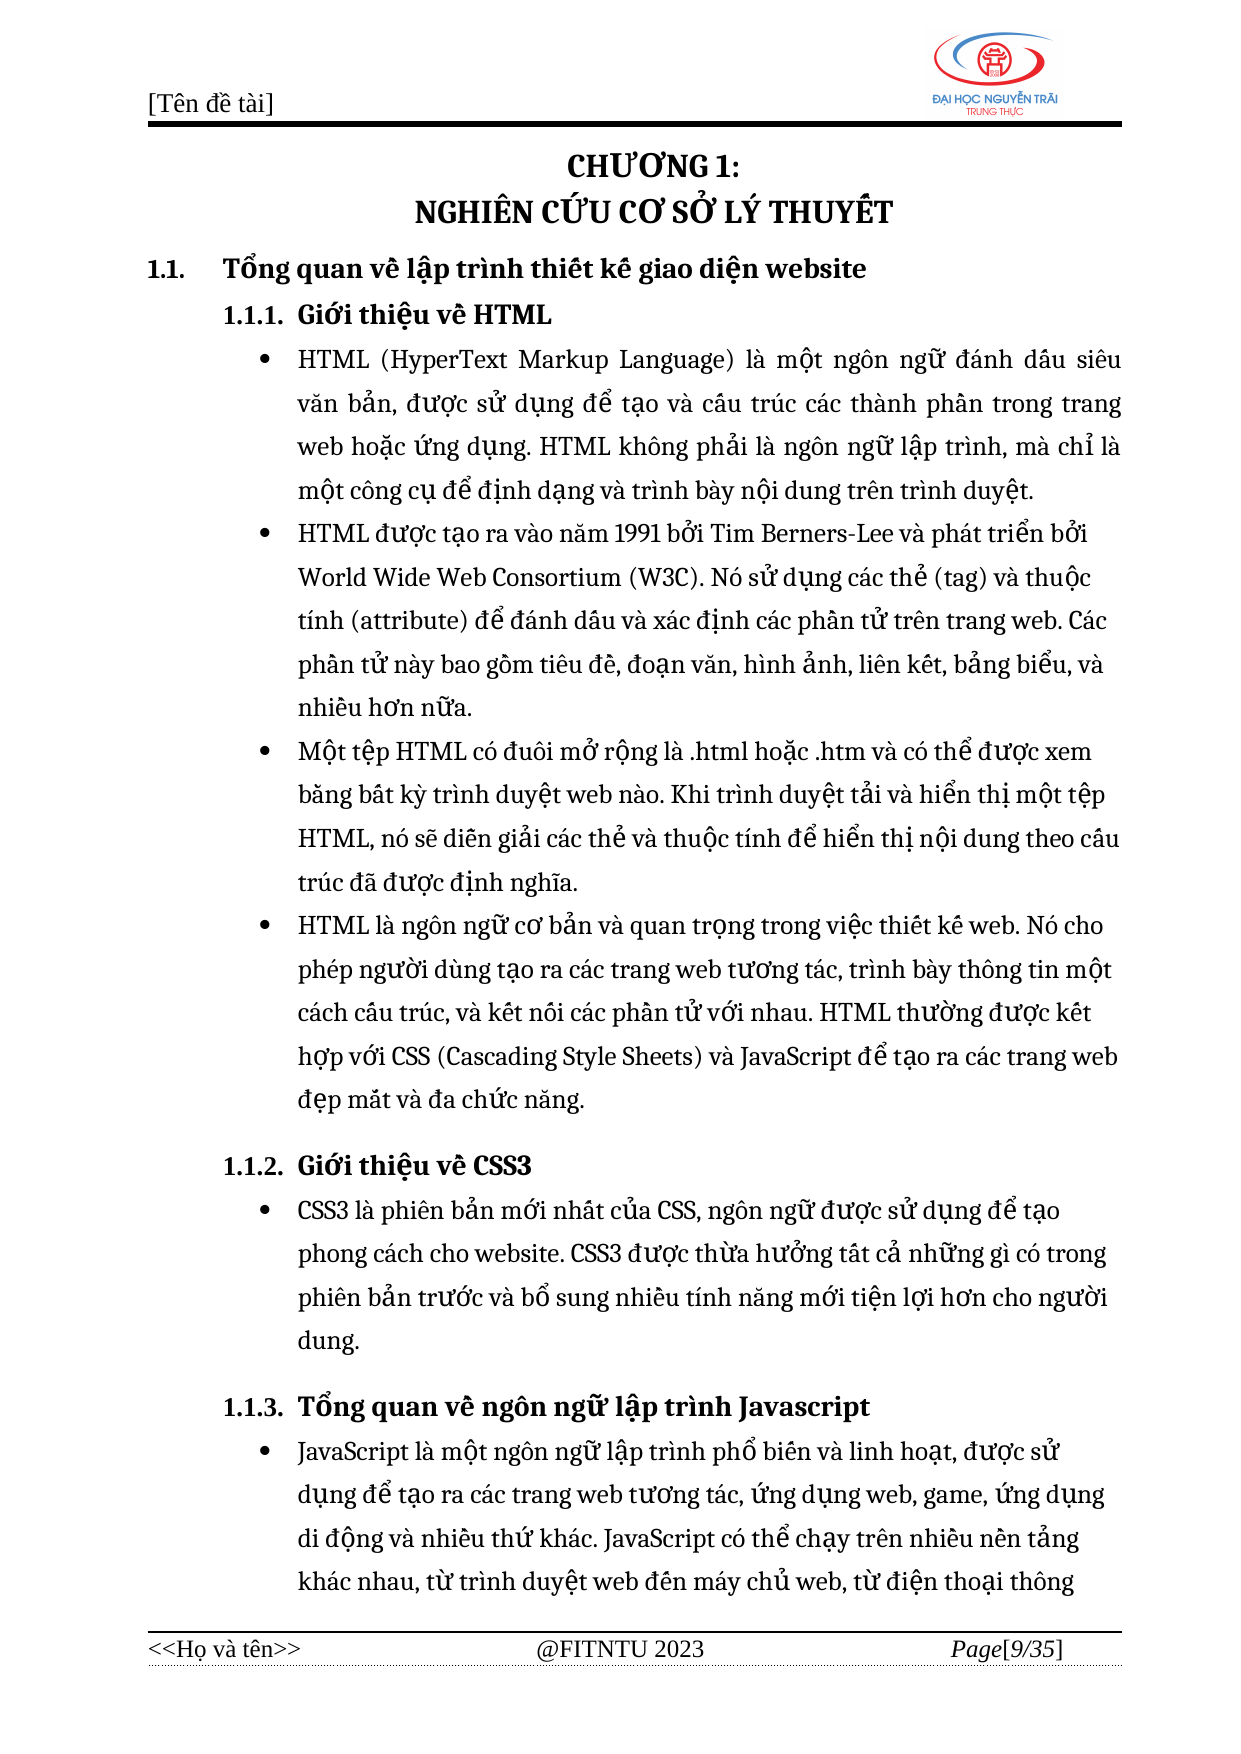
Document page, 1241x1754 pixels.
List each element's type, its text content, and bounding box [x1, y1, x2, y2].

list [260, 1436, 1122, 1598]
list Một tệp HTML có đuôi mở rộng là .html hoặc .htm và có thể được xem bằng bất kỳ trình duyệt web nào. Khi trình duyệt tải và hiển thị một tệp HTML, nó sẽ diễn giải các thẻ và thuộc tính để hiển thị nội dung theo cấu trúc đã được định nghĩa. [260, 736, 1122, 898]
subtitle Giới thiệu về CSS3 [223, 1149, 1122, 1182]
picture [925, 27, 1064, 120]
list CSS3 là phiên bản mới nhất của CSS, ngôn ngữ được sử dụng để tạo phong cách cho website. CSS3 được thừa hưởng tất cả những gì có trong phiên bản trước và bổ sung nhiều tính năng mới tiện lợi hơn cho người dung. [260, 1195, 1122, 1357]
list HTML (HyperText Markup Language) là một ngôn ngữ đánh dấu siêu văn bản, được sử dụng để tạo và cấu trúc các thành phần trong trang web hoặc ứng dụng. HTML không phải là ngôn ngữ lập trình, mà chỉ là một công cụ để định dạng và trình bày nội dung trên trình duyệt. [260, 344, 1122, 506]
subtitle CHƯƠNG 1: NGHIÊN CỨU CƠ SỞ LÝ THUYẾT [185, 148, 1122, 232]
subtitle Giới thiệu về HTML [223, 298, 1122, 332]
list HTML được tạo ra vào năm 1991 bởi Tim Berners-Lee và phát triển bởi World Wide Web Consortium (W3C). Nó sử dụng các thẻ (tag) và thuộc tính (attribute) để đánh dấu và xác định các phần tử trên trang web. Các phần tử này bao gồm tiêu đề, đoạn văn, hình ảnh, liên kết, bảng biểu, và nhiều hơn nữa. [260, 518, 1122, 724]
subtitle Tổng quan về lập trình thiết kế giao diện website [148, 252, 1122, 286]
list HTML là ngôn ngữ cơ bản và quan trọng trong việc thiết kế web. Nó cho phép người dùng tạo ra các trang web tương tác, trình bày thông tin một cách cấu trúc, và kết nối các phần tử với nhau. HTML thường được kết hợp với CSS (Cascading Style Sheets) và JavaScript để tạo ra các trang web đẹp mắt và đa chức năng. [260, 910, 1122, 1116]
subtitle Tổng quan về ngôn ngữ lập trình Javascript [223, 1390, 1122, 1423]
